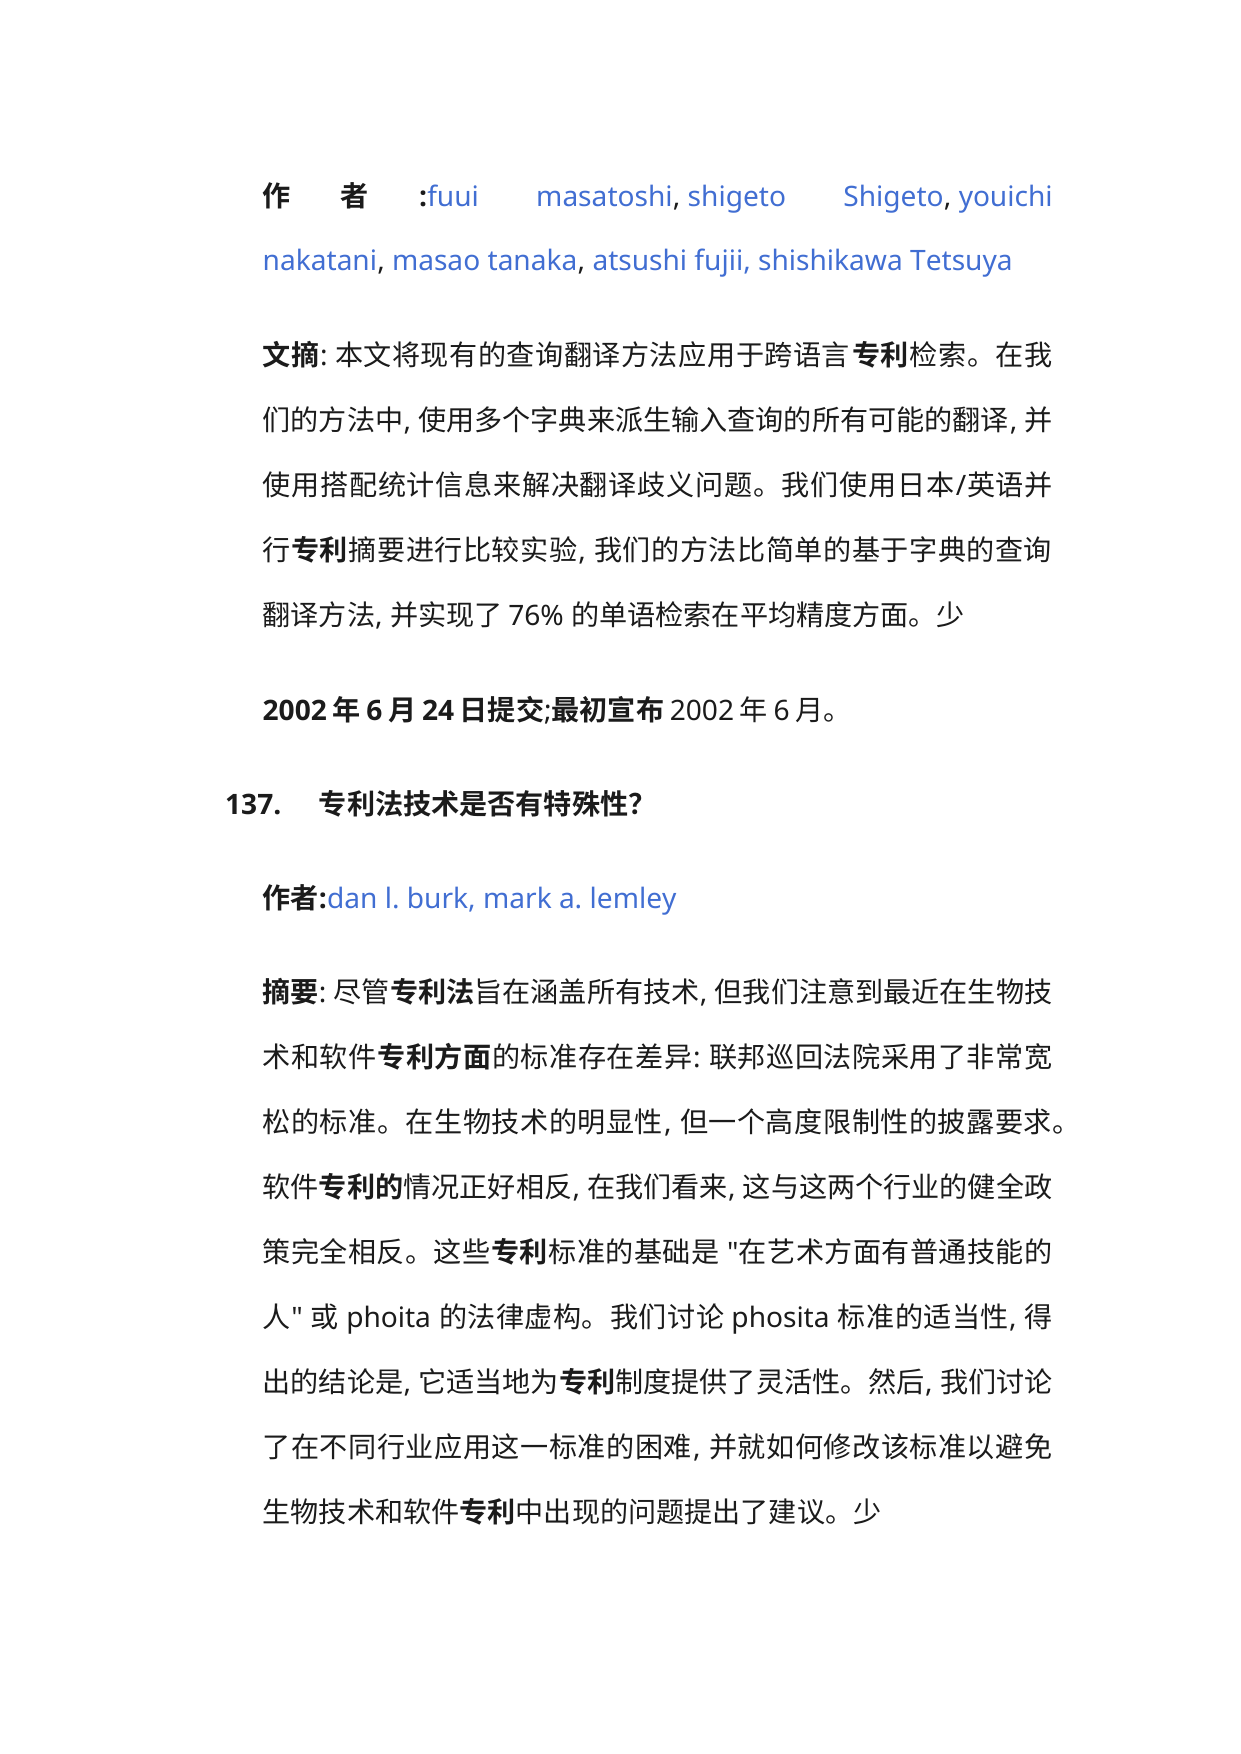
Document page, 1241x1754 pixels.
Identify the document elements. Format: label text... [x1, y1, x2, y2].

text 摘要: 尽管专利法旨在涵盖所有技术, 但我们注意到最近在生物技术和软件专利方面的标准存在差异: 联邦巡回法院采用了非常宽松的标准。在生物技术的明显性, 但一个高度限制性的披露要求。软件专利的情况正好相反, 在我们看来, 这与这两个行业的健全政策完全相反。这些专利标准的基础是 "在艺术方面有普通技能的人" 或 phoita 的法律虚构。我们讨论 phosita 标准的适当性, 得出的结论是, 它适当地为专利制度提供了灵活性。然后, 我们讨论了在不同行业应用这一标准的困难, 并就如何修改该标准以避免生物技术和软件专利中出现的问题提出了建议。少 [262, 958, 1053, 1543]
text 作者:fuui masatoshi, shigeto Shigeto, youichi nakatani, masao tanaka, atsushi fujii, shishikawa Tetsuya [262, 162, 1053, 292]
text 作者:dan l. burk, mark a. lemley [262, 864, 1053, 929]
text 2002年6月24日提交;最初宣布2002年6月。 [262, 675, 1053, 740]
list 专利法技术是否有特殊性？ [225, 769, 1053, 834]
text 文摘: 本文将现有的查询翻译方法应用于跨语言专利检索。在我们的方法中, 使用多个字典来派生输入查询的所有可能的翻译, 并使用搭配统计信息来解决翻译歧义问题。我们使用日本/英语并行专利摘要进行比较实验, 我们的方法比简单的基于字典的查询翻译方法, 并实现了76% 的单语检索在平均精度方面。少 [262, 321, 1053, 646]
